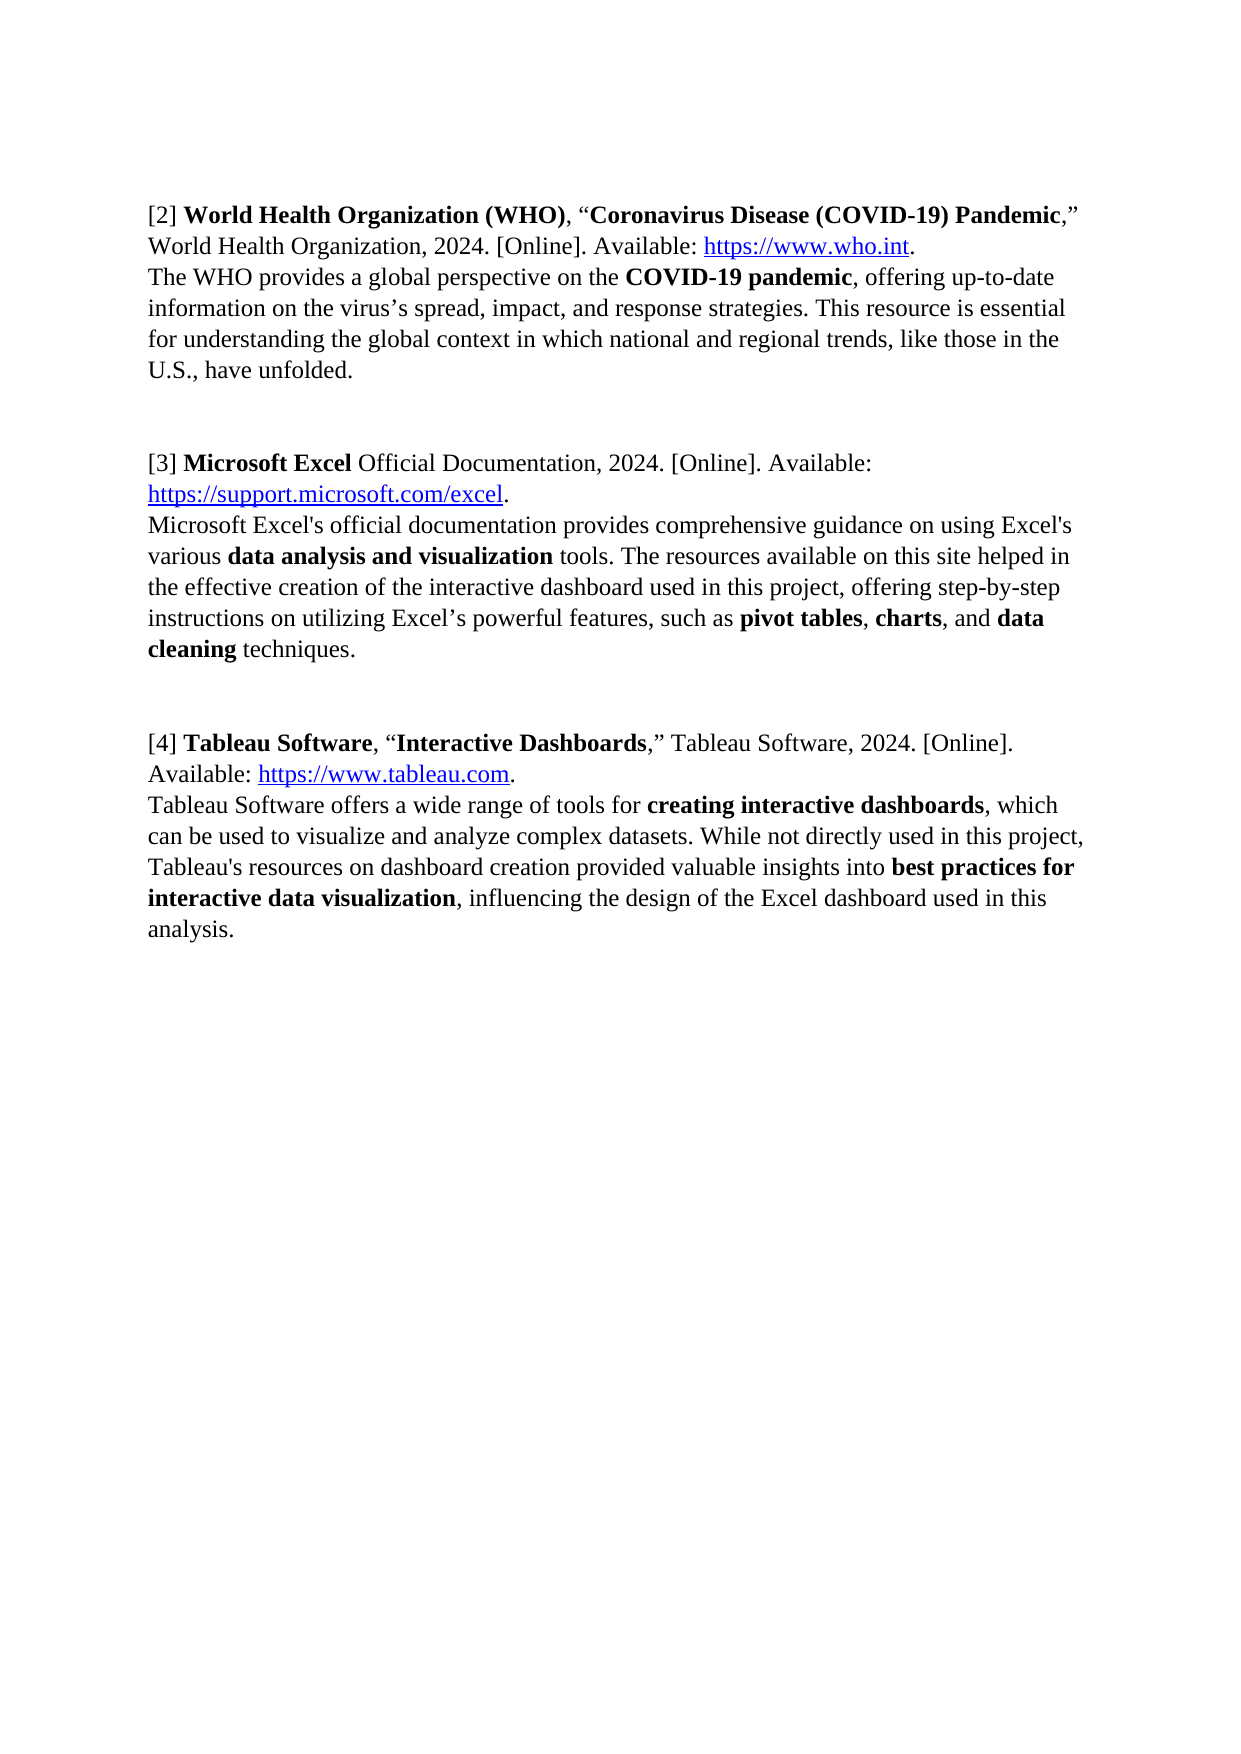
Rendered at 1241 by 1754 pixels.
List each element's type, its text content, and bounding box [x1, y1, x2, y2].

text [2] World Health Organization (WHO), “Coronavirus Disease (COVID-19) Pandemic,” World Health Organization, 2024. [Online]. Available: https://www.who.int. The WHO provides a global perspective on the COVID-19 pandemic, offering up-to-date information on the virus’s spread, impact, and response strategies. This resource is essential for understanding the global context in which national and regional trends, like those in the U.S., have unfolded. [148, 200, 1084, 384]
text [4] Tableau Software, “Interactive Dashboards,” Tableau Software, 2024. [Online]. Available: https://www.tableau.com. Tableau Software offers a wide range of tools for creating interactive dashboards, which can be used to visualize and analyze complex datasets. While not directly used in this project, Tableau's resources on dashboard creation provided valuable insights into best practices for interactive data visualization, influencing the design of the Excel dashboard used in this analysis. [148, 728, 1084, 943]
text [3] Microsoft Excel Official Documentation, 2024. [Online]. Available: https://support.microsoft.com/excel. Microsoft Excel's official documentation provides comprehensive guidance on using Excel's various data analysis and visualization tools. The resources available on this site helped in the effective creation of the interactive dashboard used in this project, offering step-by-step instructions on utilizing Excel’s powerful features, such as pivot tables, charts, and data cleaning techniques. [148, 448, 1084, 663]
